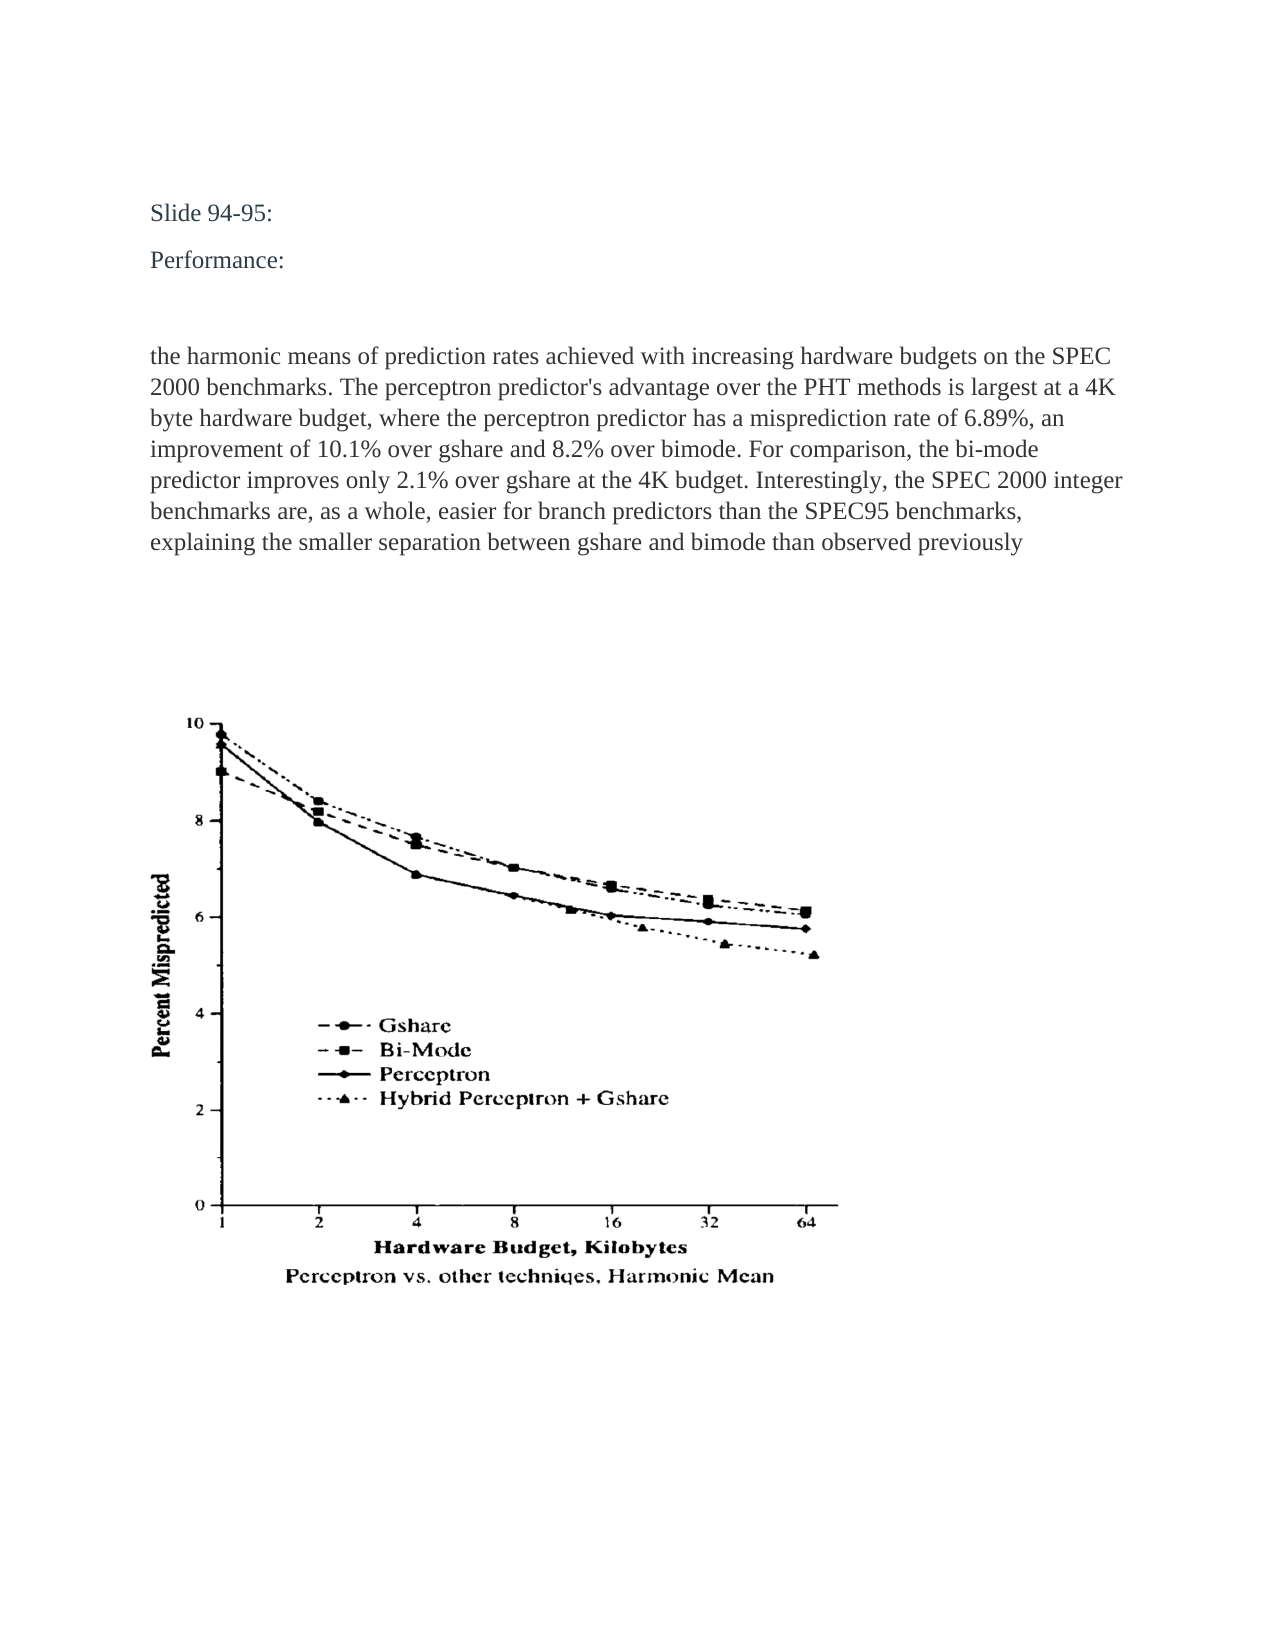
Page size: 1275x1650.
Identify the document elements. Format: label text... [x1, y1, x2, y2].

text Slide 94-95: [150, 198, 1125, 226]
text Performance: [150, 245, 1125, 274]
text the harmonic means of prediction rates achieved with increasing hardware budgets on the SPEC 2000 benchmarks. The perceptron predictor's advantage over the PHT methods is largest at a 4K byte hardware budget, where the perceptron predictor has a misprediction rate of 6.89%, an improvement of 10.1% over gshare and 8.2% over bimode. For comparison, the bi-mode predictor improves only 2.1% over gshare at the 4K budget. Interestingly, the SPEC 2000 integer benchmarks are, as a whole, easier for branch predictors than the SPEC95 benchmarks, explaining the smaller separation between gshare and bimode than observed previously [150, 341, 1125, 556]
picture [150, 717, 839, 1285]
